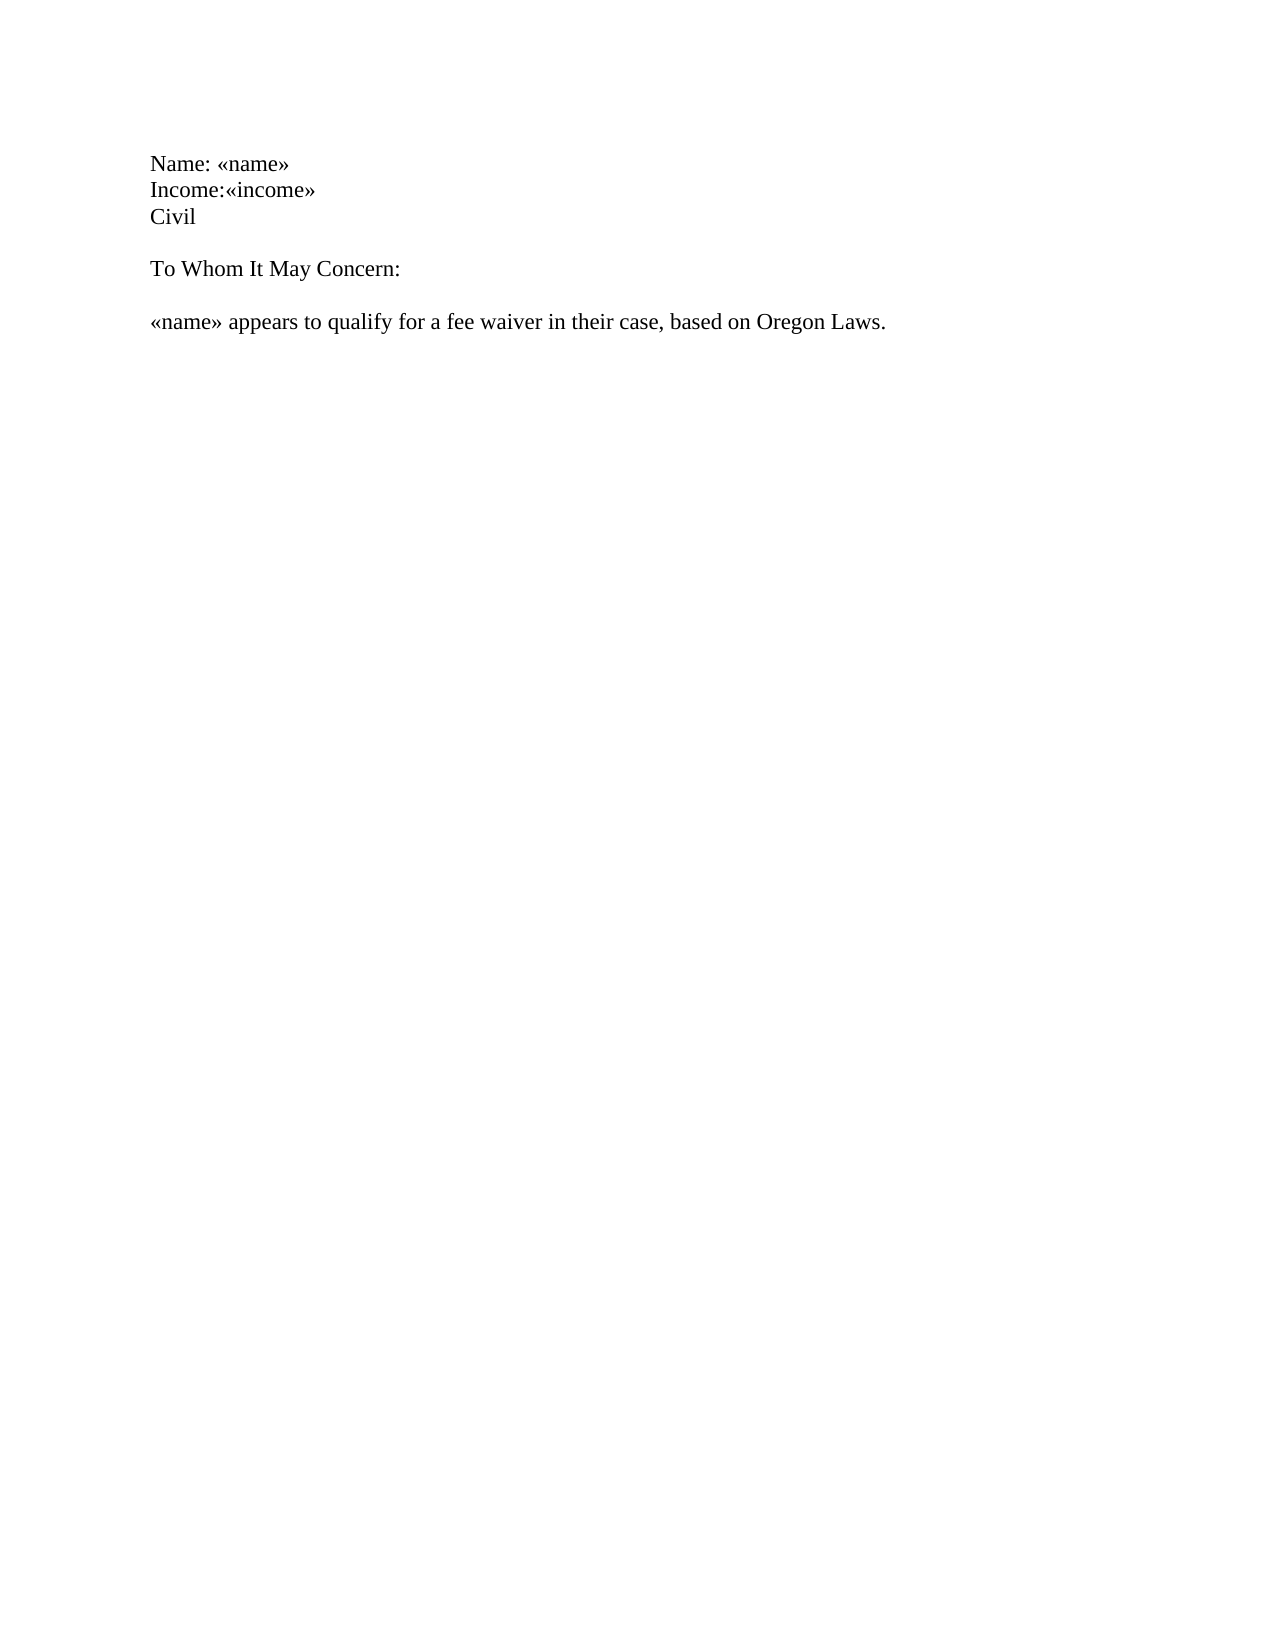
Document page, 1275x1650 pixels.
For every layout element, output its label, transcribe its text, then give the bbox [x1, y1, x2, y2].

text Income:«income» [150, 176, 1125, 203]
text «name» appears to qualify for a fee waiver in their case, based on Oregon Laws. [150, 308, 1125, 334]
text To Whom It May Concern: [150, 255, 1125, 282]
text Name: «name» [150, 150, 1125, 176]
text Civil [150, 203, 1125, 229]
